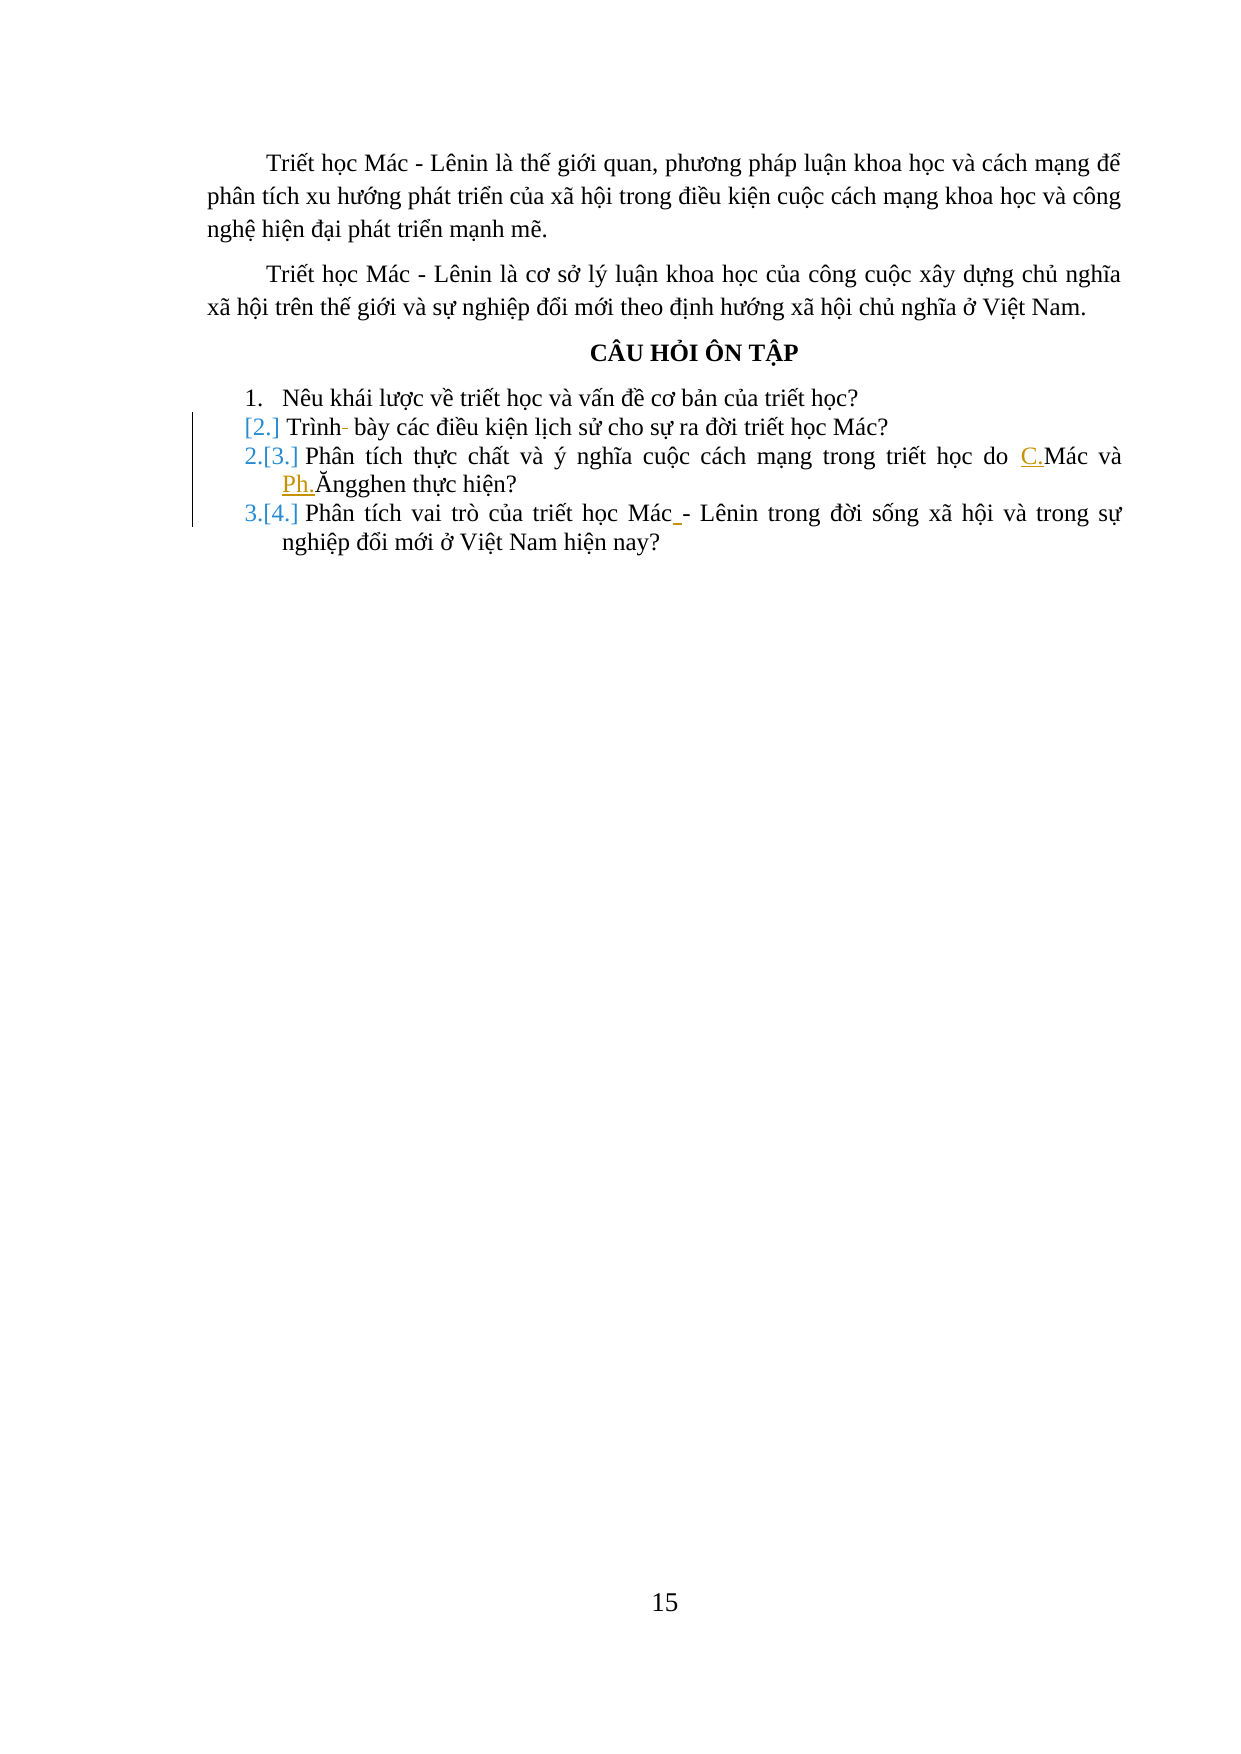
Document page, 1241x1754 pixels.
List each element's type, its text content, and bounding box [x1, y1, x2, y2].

subtitle CÂU HỎI ÔN TẬP [207, 338, 1122, 367]
text Triết học Mác - Lênin là cơ sở lý luận khoa học của công cuộc xây dựng chủ nghĩa xã hội trên thế giới và sự nghiệp đổi mới theo định hướng xã hội chủ nghĩa ở Việt Nam. [207, 259, 1122, 321]
list Phân tích vai trò của triết học Mác- Lênin trong đời sống xã hội và trong sự nghiệp đổi mới ở Việt Nam hiện nay? [244, 498, 1122, 556]
list Trình bày các điều kiện lịch sử cho sự ra đời triết học Mác? [244, 412, 1122, 441]
list Phân tích thực chất và ý nghĩa cuộc cách mạng trong triết học do Mác và Ăngghen thực hiện? [244, 441, 1122, 498]
text Triết học Mác - Lênin là thế giới quan, phương pháp luận khoa học và cách mạng để phân tích xu hướng phát triển của xã hội trong điều kiện cuộc cách mạng khoa học và công nghệ hiện đại phát triển mạnh mẽ. [207, 148, 1122, 242]
list Nêu khái lược về triết học và vấn đề cơ bản của triết học? [244, 383, 1122, 412]
